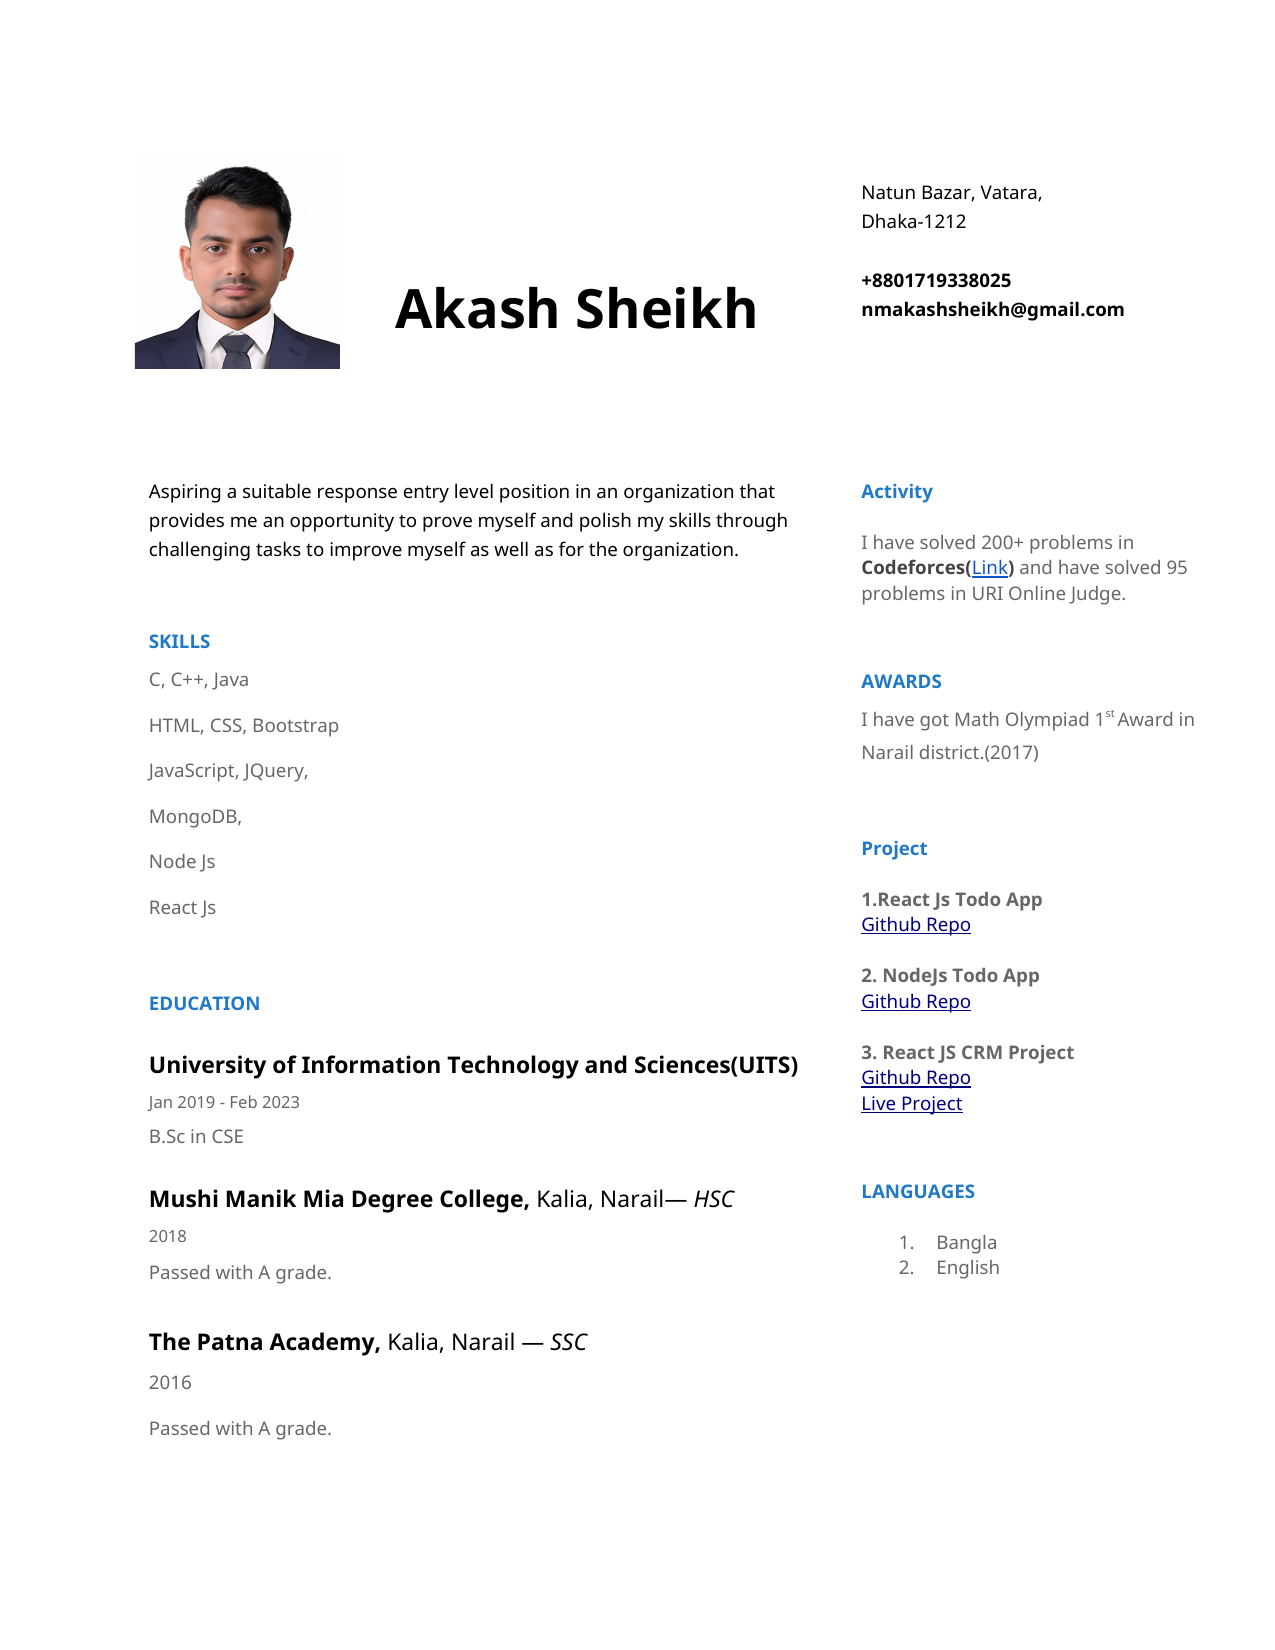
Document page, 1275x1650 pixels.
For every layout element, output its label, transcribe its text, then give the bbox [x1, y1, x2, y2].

table_header Natun Bazar, Vatara, Dhaka-1212 +8801719338025 nmakashsheikh@gmail.com [846, 106, 1243, 400]
table_cell Activity I have solved 200+ problems in Codeforces(Link) and have solved 95 problems in URI Online Judge. AWARDS I have got Math Olympiad 1st Award in Narail district.(2017) Project 1.React Js Todo App Github Repo 2. NodeJs Todo App Github Repo 3. React JS CRM Project Github Repo Live Project LANGUAGES Bangla English [846, 400, 1243, 1553]
picture [134, 147, 340, 369]
table_header Akash Sheikh [134, 106, 846, 400]
table_cell Aspiring a suitable response entry level position in an organization that provides me an opportunity to prove myself and polish my skills through challenging tasks to improve myself as well as for the organization. SKILLS C, C++, Java HTML, CSS, Bootstrap JavaScript, JQuery, MongoDB, Node Js React Js EDUCATION University of Information Technology and Sciences(UITS) Jan 2019 - Feb 2023 B.Sc in CSE Mushi Manik Mia Degree College, Kalia, Narail— HSC 2018 Passed with A grade. The Patna Academy, Kalia, Narail — SSC 2016 Passed with A grade. [134, 400, 846, 1553]
